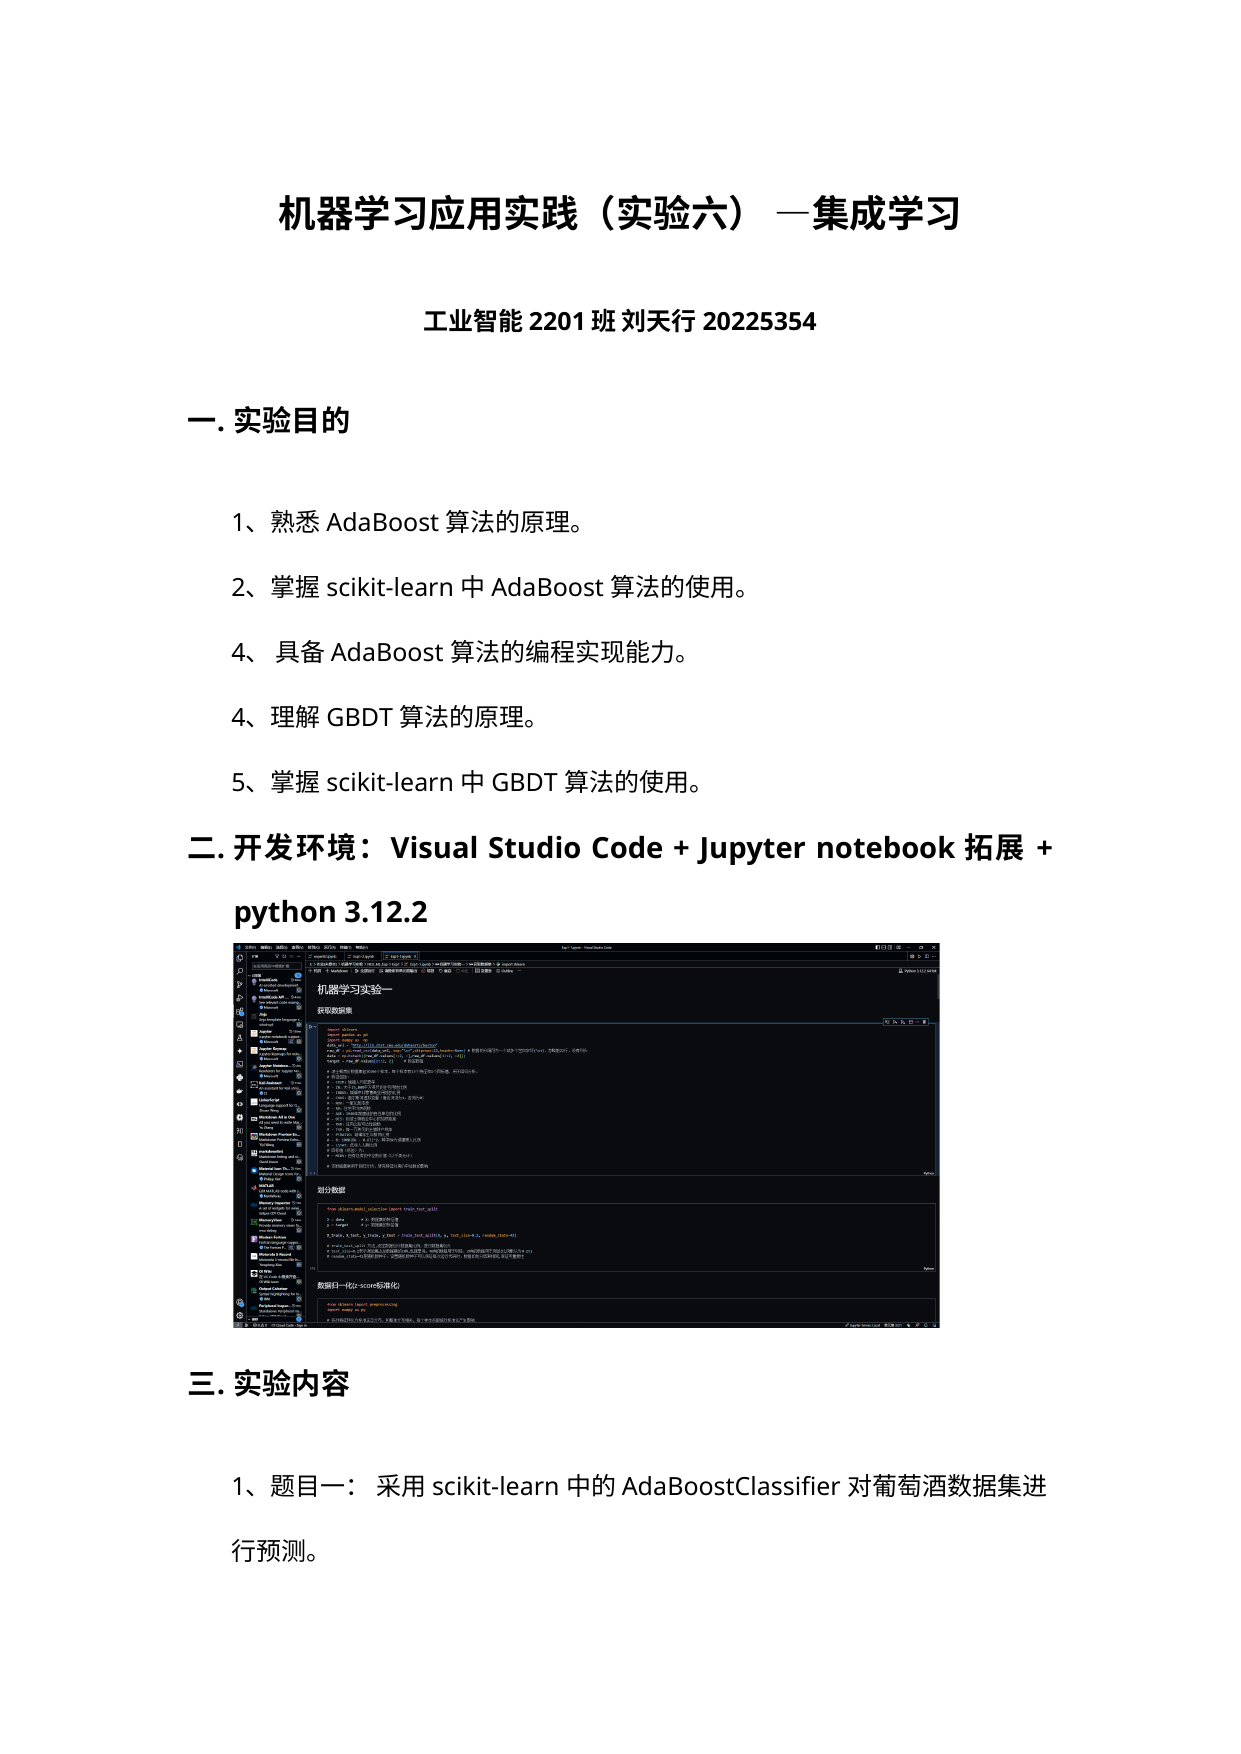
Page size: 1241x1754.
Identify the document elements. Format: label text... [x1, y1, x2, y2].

list 具备 AdaBoost 算法的编程实现能力。 [231, 618, 1053, 683]
list 开发环境：Visual Studio Code + Jupyter notebook拓展 + python 3.12.2 [187, 813, 1053, 943]
text 1、题目一： 采用 scikit-learn 中的 AdaBoostClassifier 对葡萄酒数据集进行预测。 [231, 1452, 1053, 1582]
text 2、掌握 scikit-learn 中 AdaBoost 算法的使用。 [231, 553, 1053, 618]
text 工业智能2201班 刘天行 20225354 [187, 287, 1053, 352]
list 实验目的 [187, 386, 1053, 451]
text 1、熟悉 AdaBoost 算法的原理。 [231, 488, 1053, 553]
picture [233, 943, 940, 1328]
list 实验内容 [187, 1349, 1053, 1414]
text 机器学习应用实践（实验六） —集成学习 [187, 178, 1053, 243]
text 4、理解 GBDT 算法的原理。 [231, 683, 1053, 748]
text 5、掌握 scikit-learn 中 GBDT 算法的使用。 [231, 748, 1053, 813]
